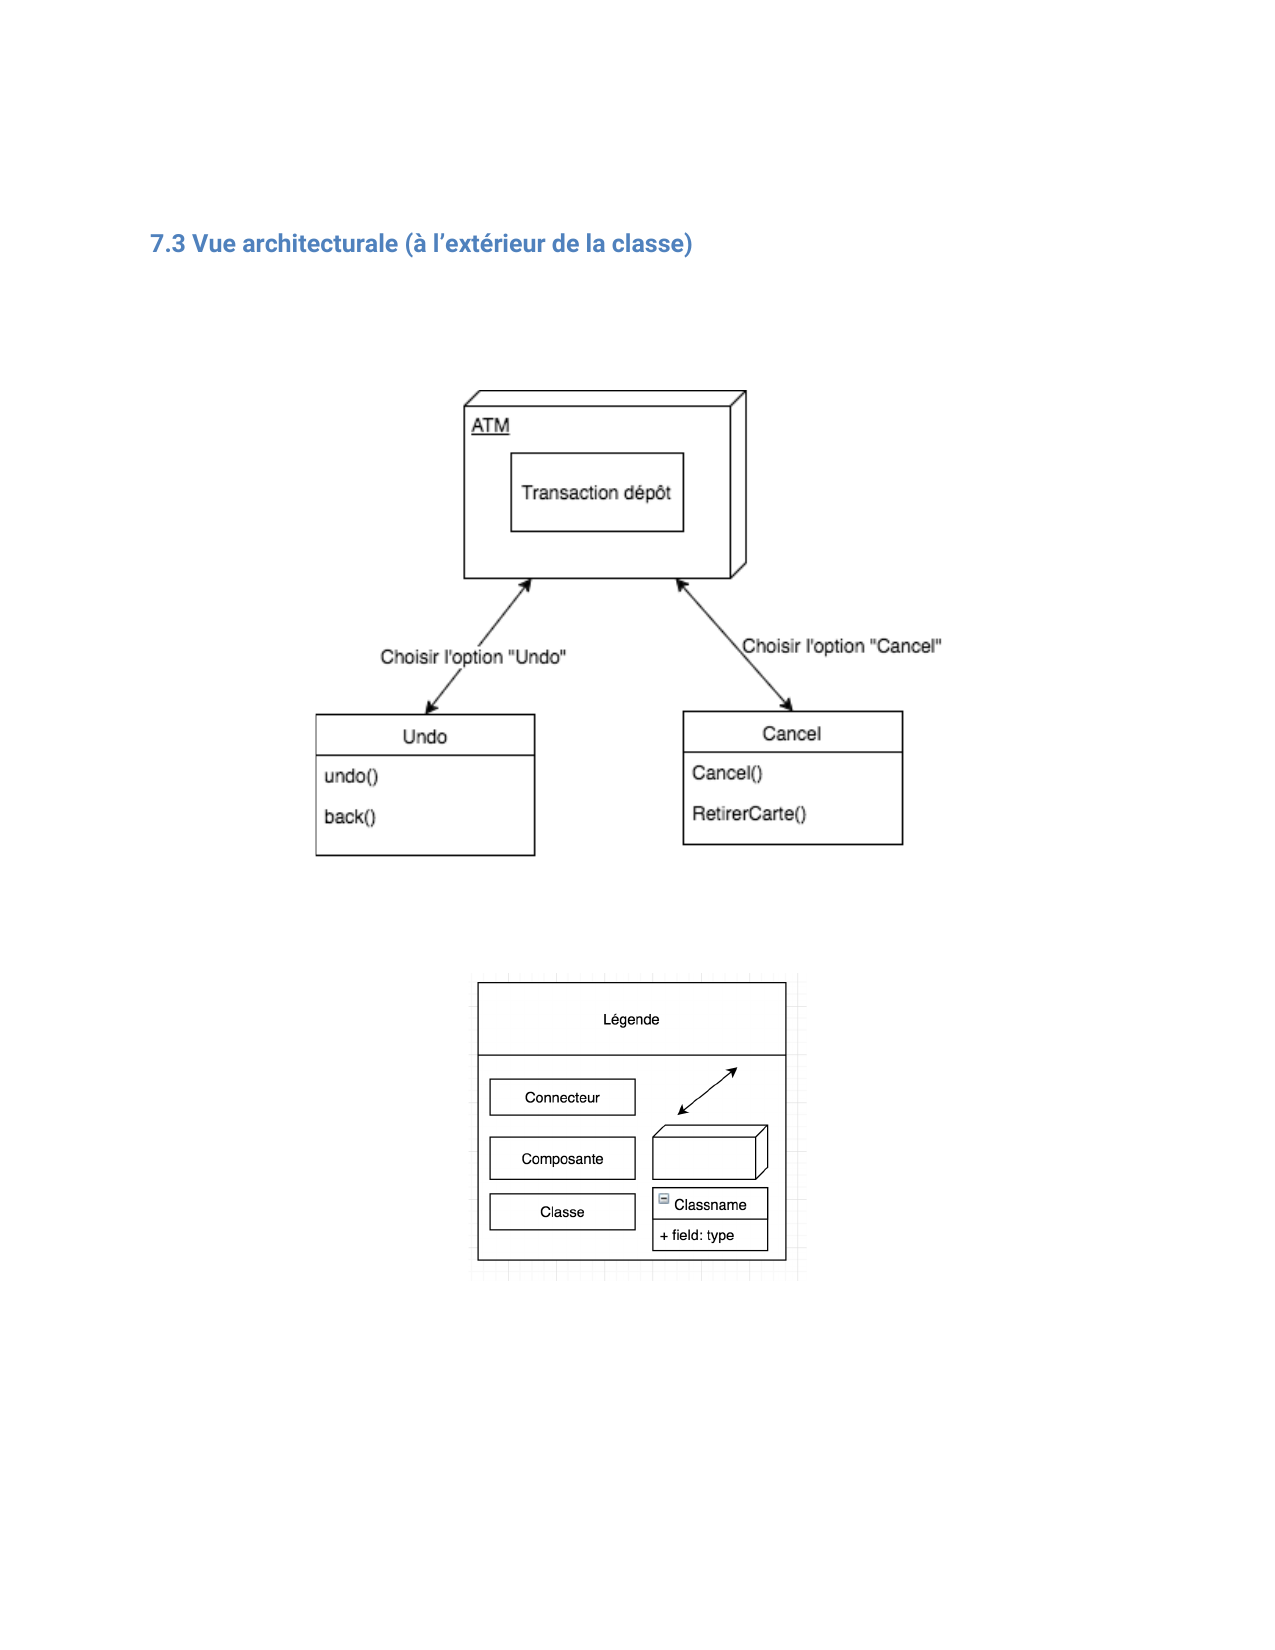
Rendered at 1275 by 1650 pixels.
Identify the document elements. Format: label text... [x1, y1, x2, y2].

subtitle 7.3 Vue architecturale (à l’extérieur de la classe) [150, 229, 1125, 258]
picture [468, 973, 807, 1281]
